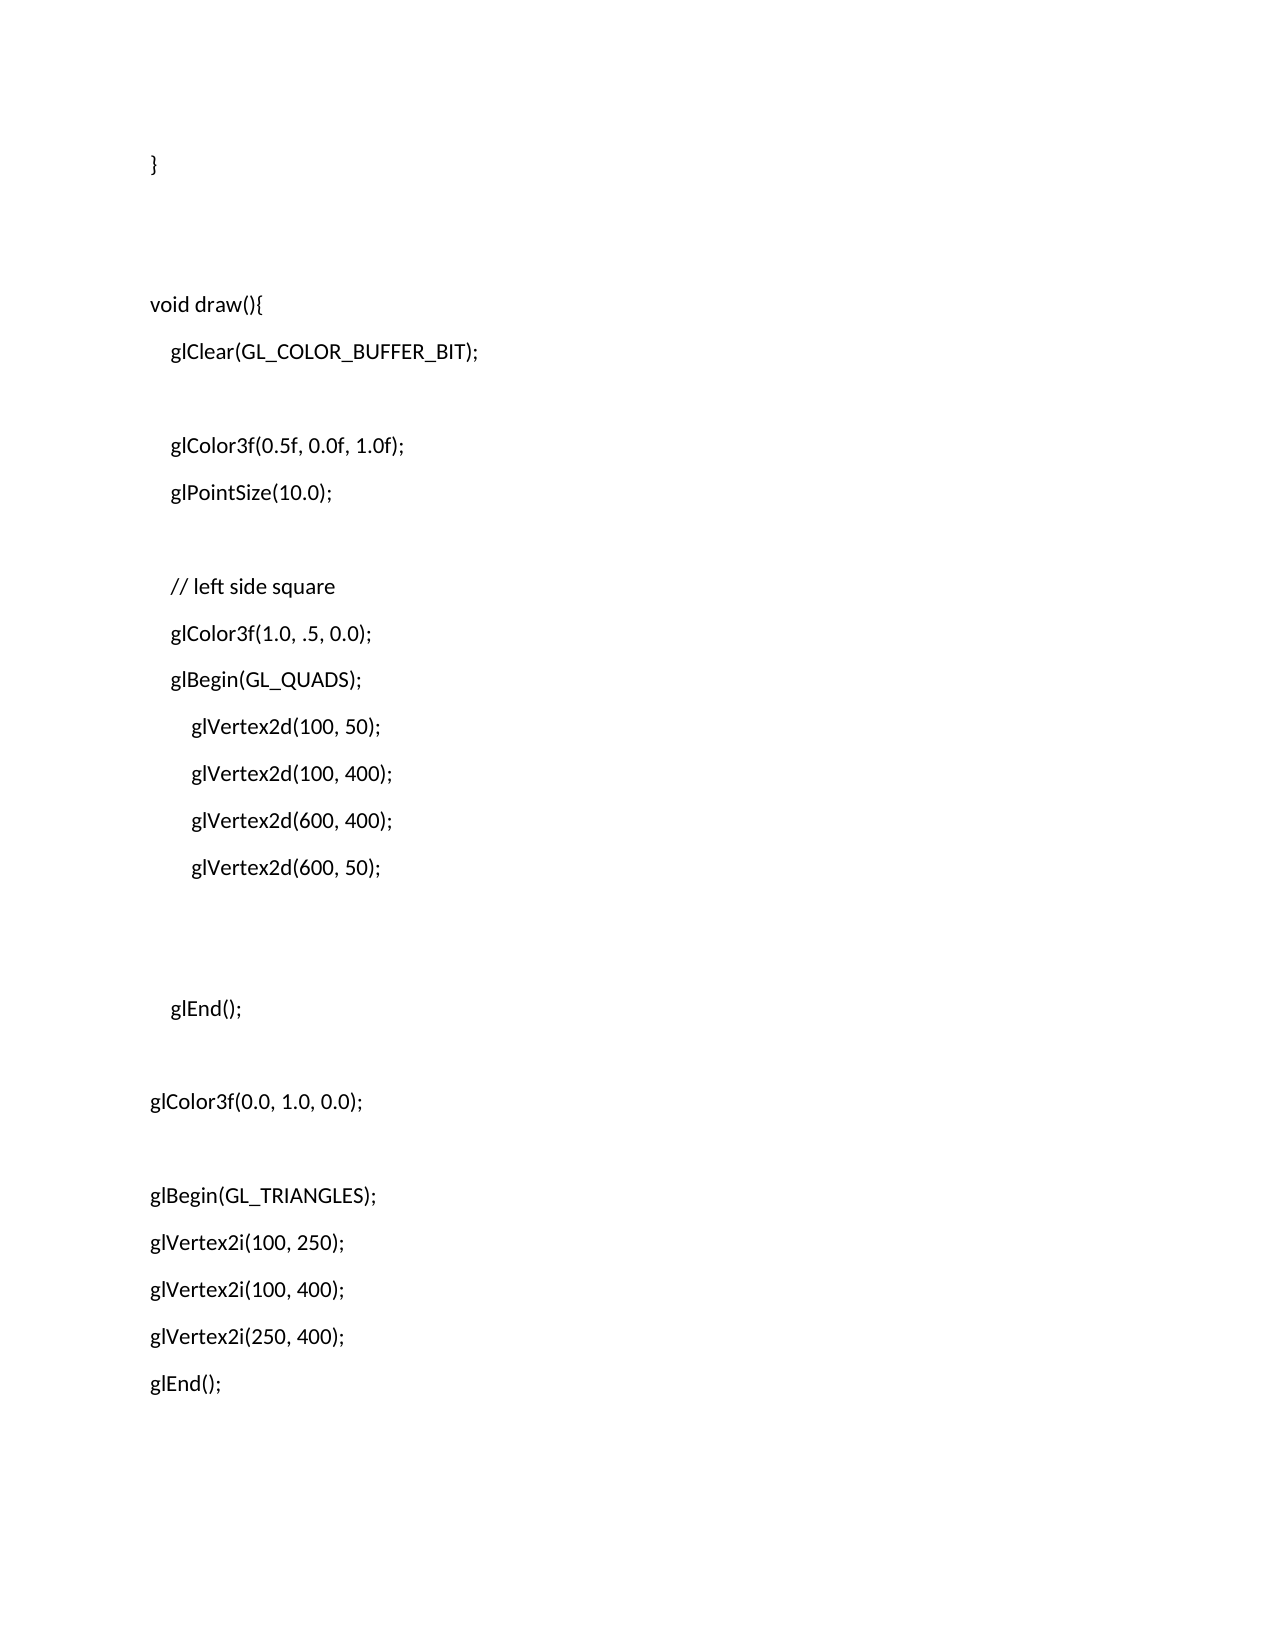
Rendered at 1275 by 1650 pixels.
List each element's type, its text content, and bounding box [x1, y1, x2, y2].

text glPointSize(10.0); [150, 478, 1125, 506]
text glVertex2i(250, 400); [150, 1322, 1125, 1350]
text glVertex2d(100, 50); [150, 712, 1125, 741]
text glClear(GL_COLOR_BUFFER_BIT); [150, 337, 1125, 366]
text glBegin(GL_TRIANGLES); [150, 1181, 1125, 1209]
text void draw(){ [150, 291, 1125, 319]
text // left side square [150, 572, 1125, 600]
text glColor3f(0.0, 1.0, 0.0); [150, 1087, 1125, 1116]
text glEnd(); [150, 1369, 1125, 1397]
text glVertex2d(100, 400); [150, 759, 1125, 787]
text glBegin(GL_QUADS); [150, 666, 1125, 694]
text glVertex2i(100, 250); [150, 1228, 1125, 1256]
text } [150, 150, 1125, 178]
text glColor3f(0.5f, 0.0f, 1.0f); [150, 431, 1125, 459]
text glVertex2d(600, 400); [150, 806, 1125, 834]
text glEnd(); [150, 994, 1125, 1022]
text glColor3f(1.0, .5, 0.0); [150, 619, 1125, 647]
text glVertex2d(600, 50); [150, 853, 1125, 881]
text glVertex2i(100, 400); [150, 1275, 1125, 1303]
